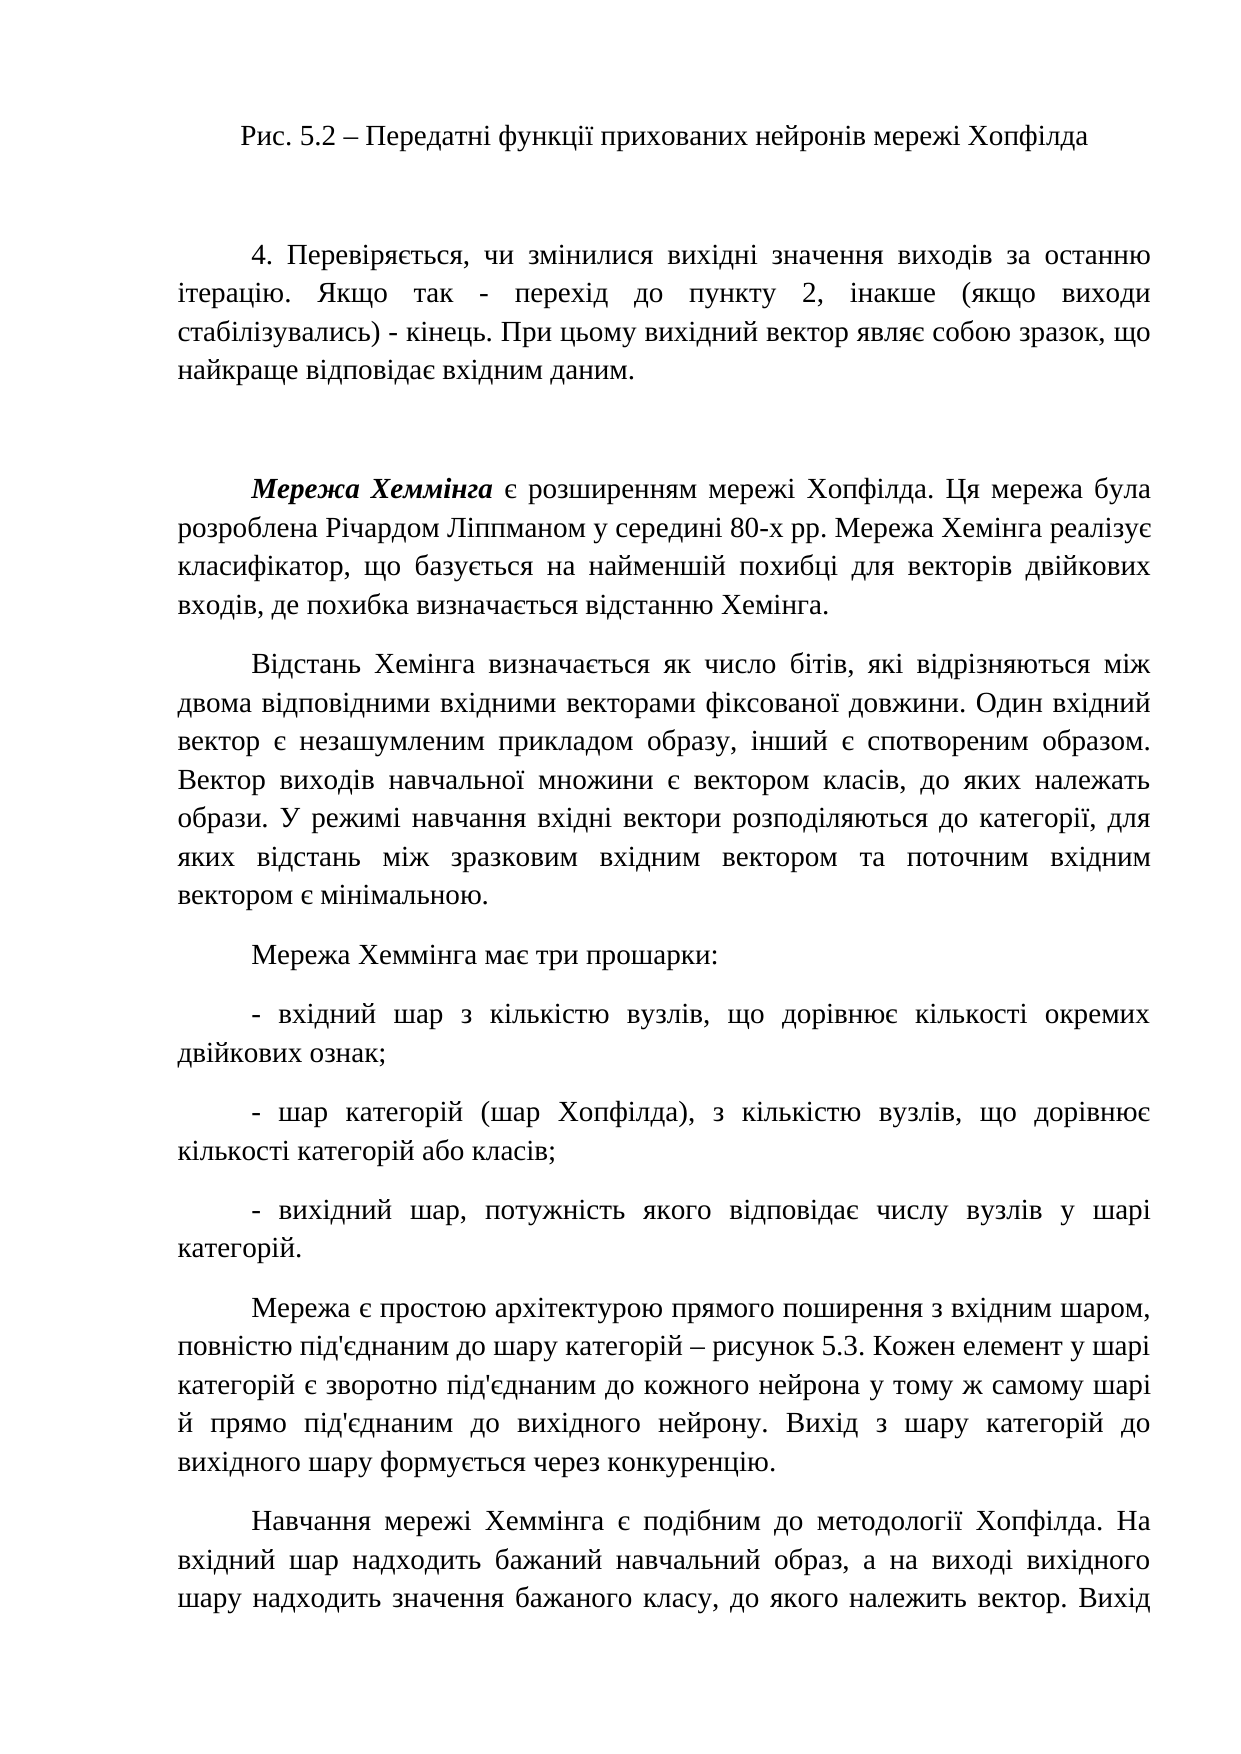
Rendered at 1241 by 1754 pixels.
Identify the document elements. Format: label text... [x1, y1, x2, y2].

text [177, 1503, 1152, 1614]
text - вхідний шар з кількістю вузлів, що дорівнює кількості окремих двійкових ознак; [177, 996, 1152, 1068]
text Мережа Хеммінга має три прошарки: [177, 937, 1152, 970]
text 4. Перевіряється, чи змінилися вихідні значення виходів за останню ітерацію. Якщо так - перехід до пункту 2, інакше (якщо виходи стабілізувались) - кінець. При цьому вихідний вектор являє собою зразок, що найкраще відповідає вхідним даним. [177, 237, 1152, 386]
text Мережа є простою архітектурою прямого поширення з вхідним шаром, повністю під'єднаним до шару категорій – рисунок 5.3. Кожен елемент у шарі категорій є зворотно під'єднаним до кожного нейрона у тому ж самому шарі й прямо під'єднаним до вихідного нейрону. Вихід з шару категорій до вихідного шару формується через конкуренцію. [177, 1290, 1152, 1478]
text Відстань Хемінга визначається як число бітів, які відрізняються між двома відповідними вхідними векторами фіксованої довжини. Один вхідний вектор є незашумленим прикладом образу, інший є спотвореним образом. Вектор виходів навчальної множини є вектором класів, до яких належать образи. У режимі навчання вхідні вектори розподіляються до категорії, для яких відстань між зразковим вхідним вектором та поточним вхідним вектором є мінімальною. [177, 646, 1152, 911]
text Рис. 5.2 – Передатні функції прихованих нейронів мережі Хопфілда [177, 118, 1152, 152]
text - вихідний шар, потужність якого відповідає числу вузлів у шарі категорій. [177, 1192, 1152, 1264]
text - шар категорій (шар Хопфілда), з кількістю вузлів, що дорівнює кількості категорій або класів; [177, 1094, 1152, 1166]
text Мережа Хеммінга є розширенням мережі Хопфілда. Ця мережа була розроблена Річардом Ліппманом у середині 80-х рр. Мережа Хемінга реалізує класифікатор, що базується на найменшій похибці для векторів двійкових входів, де похибка визначається відстанню Хемінга. [177, 471, 1152, 620]
